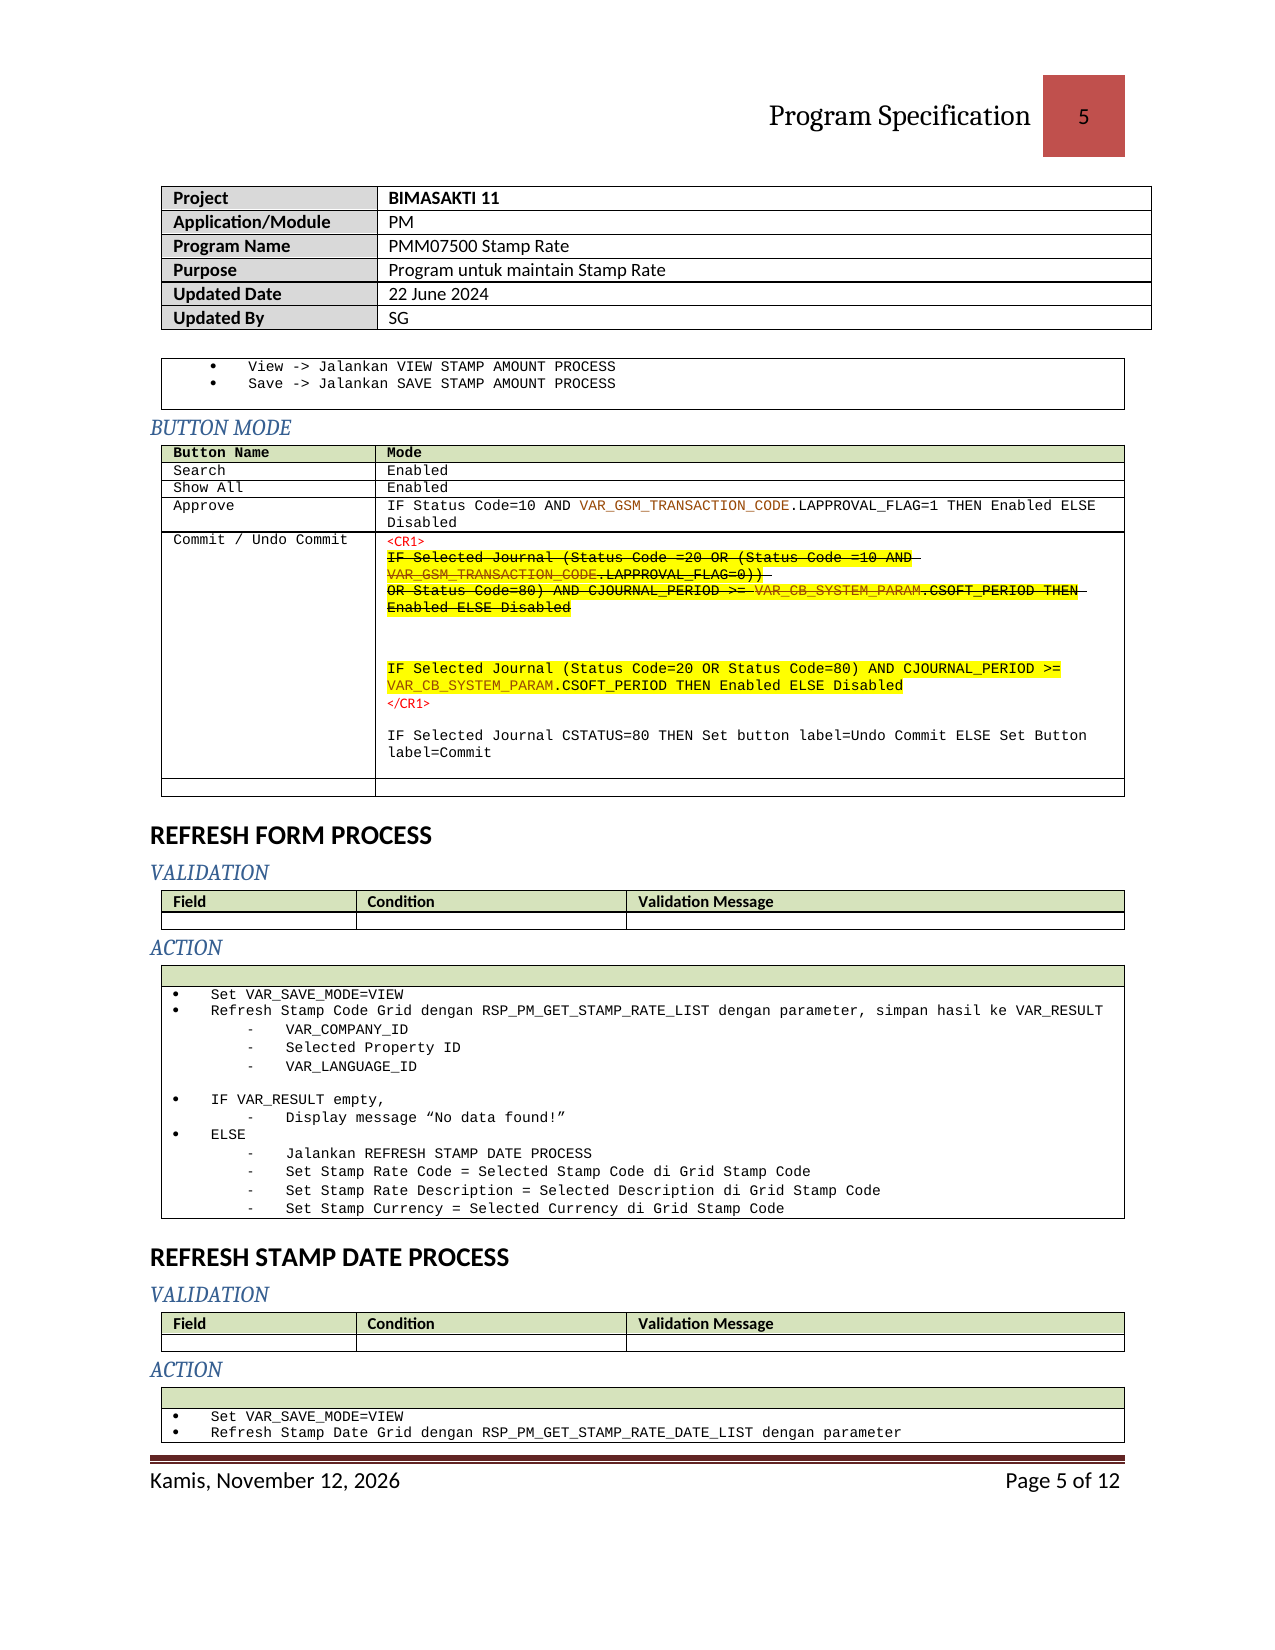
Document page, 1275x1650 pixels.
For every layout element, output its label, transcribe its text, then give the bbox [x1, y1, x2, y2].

table_header Condition [357, 1313, 626, 1333]
table_cell <CR1> IF Selected Journal (Status Code =20 OR (Status Code =10 AND VAR_GSM_TRANSACTION_CODE.LAPPROVAL_FLAG=0)) OR Status Code=80) AND CJOURNAL_PERIOD >= VAR_CB_SYSTEM_PARAM.CSOFT_PERIOD THEN Enabled ELSE Disabled IF Selected Journal (Status Code=20 OR Status Code=80) AND CJOURNAL_PERIOD >= VAR_CB_SYSTEM_PARAM.CSOFT_PERIOD THEN Enabled ELSE Disabled </CR1> IF Selected Journal CSTATUS=80 THEN Set button label=Undo Commit ELSE Set Button label=Commit [376, 533, 1124, 778]
table_cell Set VAR_SAVE_MODE=VIEW Refresh Stamp Code Grid dengan RSP_PM_GET_STAMP_RATE_LIST dengan parameter, simpan hasil ke VAR_RESULT VAR_COMPANY_ID Selected Property ID VAR_LANGUAGE_ID IF VAR_RESULT empty, Display message “No data found!” ELSE Jalankan REFRESH STAMP DATE PROCESS Set Stamp Rate Code = Selected Stamp Code di Grid Stamp Code Set Stamp Rate Description = Selected Description di Grid Stamp Code Set Stamp Currency = Selected Currency di Grid Stamp Code [162, 987, 1124, 1218]
table_cell [376, 779, 1124, 796]
table_header [162, 1388, 1124, 1408]
table_header Validation Message [627, 1313, 1124, 1333]
subtitle BUTTON MODE [150, 414, 1125, 441]
subtitle REFRESH FORM PROCESS [150, 818, 1125, 851]
table_cell Enabled [376, 481, 1124, 497]
subtitle VALIDATION [150, 1282, 1125, 1308]
table_cell [162, 779, 375, 796]
subtitle ACTION [150, 934, 1125, 961]
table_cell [162, 359, 1124, 409]
table_cell [162, 913, 356, 929]
table_header Field [162, 1313, 356, 1333]
table_cell [627, 1335, 1124, 1351]
table_cell [627, 913, 1124, 929]
table_cell [162, 1335, 356, 1351]
table_header Button Name [162, 446, 375, 462]
table_cell IF Status Code=10 AND VAR_GSM_TRANSACTION_CODE.LAPPROVAL_FLAG=1 THEN Enabled ELSE Disabled [376, 498, 1124, 531]
table_header Condition [357, 891, 626, 911]
table_header Mode [376, 446, 1124, 462]
table_cell [357, 1335, 626, 1351]
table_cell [162, 1409, 1124, 1442]
table_header [162, 966, 1124, 986]
subtitle ACTION [150, 1356, 1125, 1383]
subtitle VALIDATION [150, 860, 1125, 886]
subtitle REFRESH STAMP DATE PROCESS [150, 1240, 1125, 1273]
table_cell [357, 913, 626, 929]
table_cell Commit / Undo Commit [162, 533, 375, 778]
table_header Validation Message [627, 891, 1124, 911]
table_cell Show All [162, 481, 375, 497]
table_cell Enabled [376, 463, 1124, 480]
table_cell Approve [162, 498, 375, 531]
table_header Field [162, 891, 356, 911]
table_cell Search [162, 463, 375, 480]
